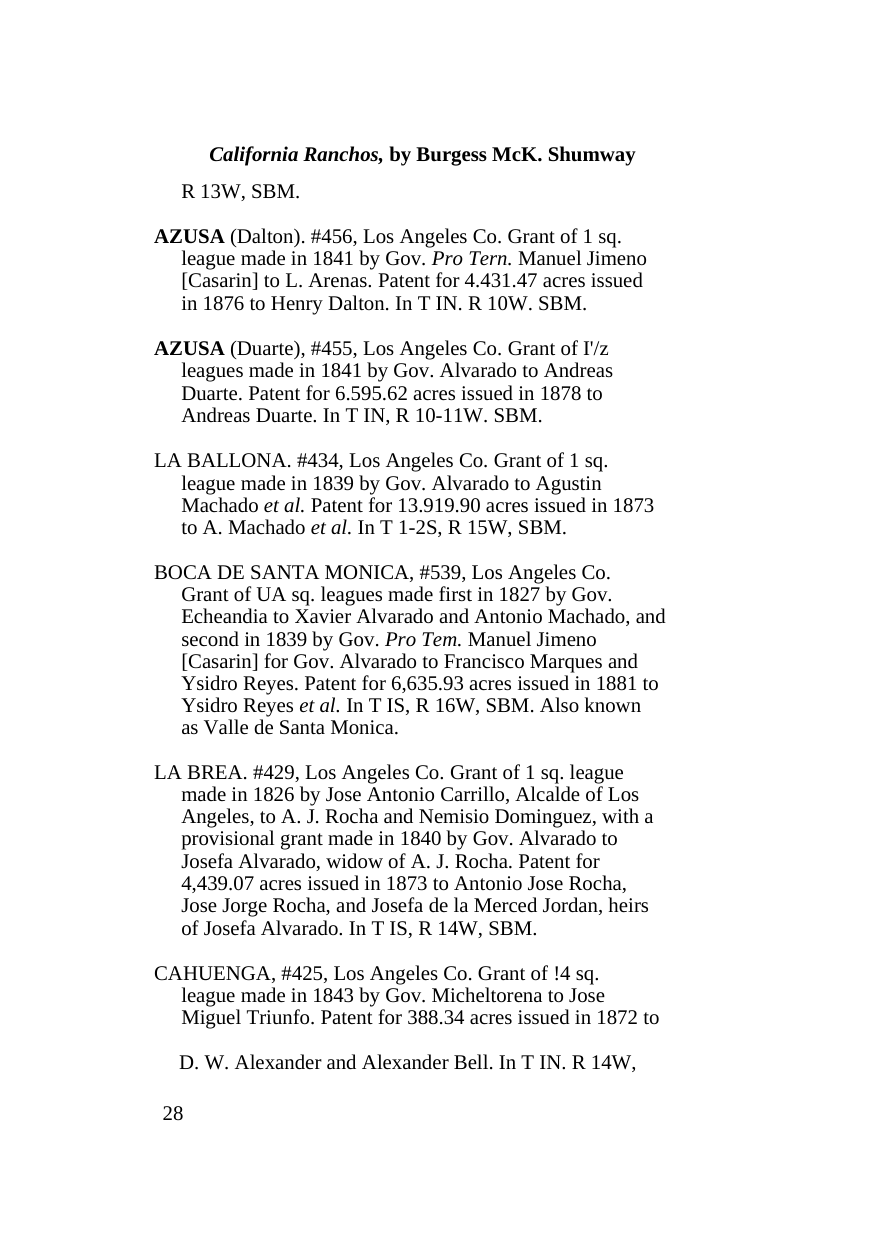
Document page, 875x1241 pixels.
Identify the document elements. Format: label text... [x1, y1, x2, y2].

text 4,439.07 acres issued in 1873 to Antonio Jose Rocha, [154, 873, 724, 895]
text Grant of UA sq. leagues made first in 1827 by Gov. [154, 584, 724, 606]
text in 1876 to Henry Dalton. In T IN. R 10W. SBM. [154, 292, 724, 315]
text made in 1826 by Jose Antonio Carrillo, Alcalde of Los [154, 784, 724, 806]
text BOCA DE SANTA MONICA, #539, Los Angeles Co. [154, 560, 724, 584]
text AZUSA (Duarte), #455, Los Angeles Co. Grant of I'/z [154, 336, 724, 360]
text as Valle de Santa Monica. [154, 717, 724, 739]
text Echeandia to Xavier Alvarado and Antonio Machado, and [154, 606, 724, 628]
text to A. Machado et al. In T 1-2S, R 15W, SBM. [154, 517, 724, 539]
text [Casarin] for Gov. Alvarado to Francisco Marques and [154, 650, 724, 672]
text AZUSA (Dalton). #456, Los Angeles Co. Grant of 1 sq. [154, 224, 724, 248]
text of Josefa Alvarado. In T IS, R 14W, SBM. [154, 917, 724, 940]
text league made in 1839 by Gov. Alvarado to Agustin [154, 472, 724, 495]
text league made in 1841 by Gov. Pro Tern. Manuel Jimeno [154, 248, 724, 270]
text LA BREA. #429, Los Angeles Co. Grant of 1 sq. league [154, 759, 724, 784]
text Jose Jorge Rocha, and Josefa de la Merced Jordan, heirs [154, 895, 724, 917]
text Duarte. Patent for 6.595.62 acres issued in 1878 to [154, 382, 724, 404]
text league made in 1843 by Gov. Micheltorena to Jose [154, 984, 724, 1007]
text D. W. Alexander and Alexander Bell. In T IN. R 14W, [154, 1049, 724, 1074]
text Ysidro Reyes. Patent for 6,635.93 acres issued in 1881 to [154, 672, 724, 694]
text Andreas Duarte. In T IN, R 10-11W. SBM. [154, 404, 724, 427]
text Josefa Alvarado, widow of A. J. Rocha. Patent for [154, 850, 724, 873]
text provisional grant made in 1840 by Gov. Alvarado to [154, 828, 724, 850]
text Machado et al. Patent for 13.919.90 acres issued in 1873 [154, 495, 724, 517]
text [Casarin] to L. Arenas. Patent for 4.431.47 acres issued [154, 270, 724, 292]
text leagues made in 1841 by Gov. Alvarado to Andreas [154, 360, 724, 382]
text Ysidro Reyes et al. In T IS, R 16W, SBM. Also known [154, 694, 724, 717]
text LA BALLONA. #434, Los Angeles Co. Grant of 1 sq. [154, 448, 724, 472]
text CAHUENGA, #425, Los Angeles Co. Grant of !4 sq. [154, 961, 724, 984]
text second in 1839 by Gov. Pro Tem. Manuel Jimeno [154, 628, 724, 650]
text Miguel Triunfo. Patent for 388.34 acres issued in 1872 to [154, 1007, 724, 1029]
text R 13W, SBM. [154, 180, 724, 203]
text Angeles, to A. J. Rocha and Nemisio Dominguez, with a [154, 806, 724, 828]
